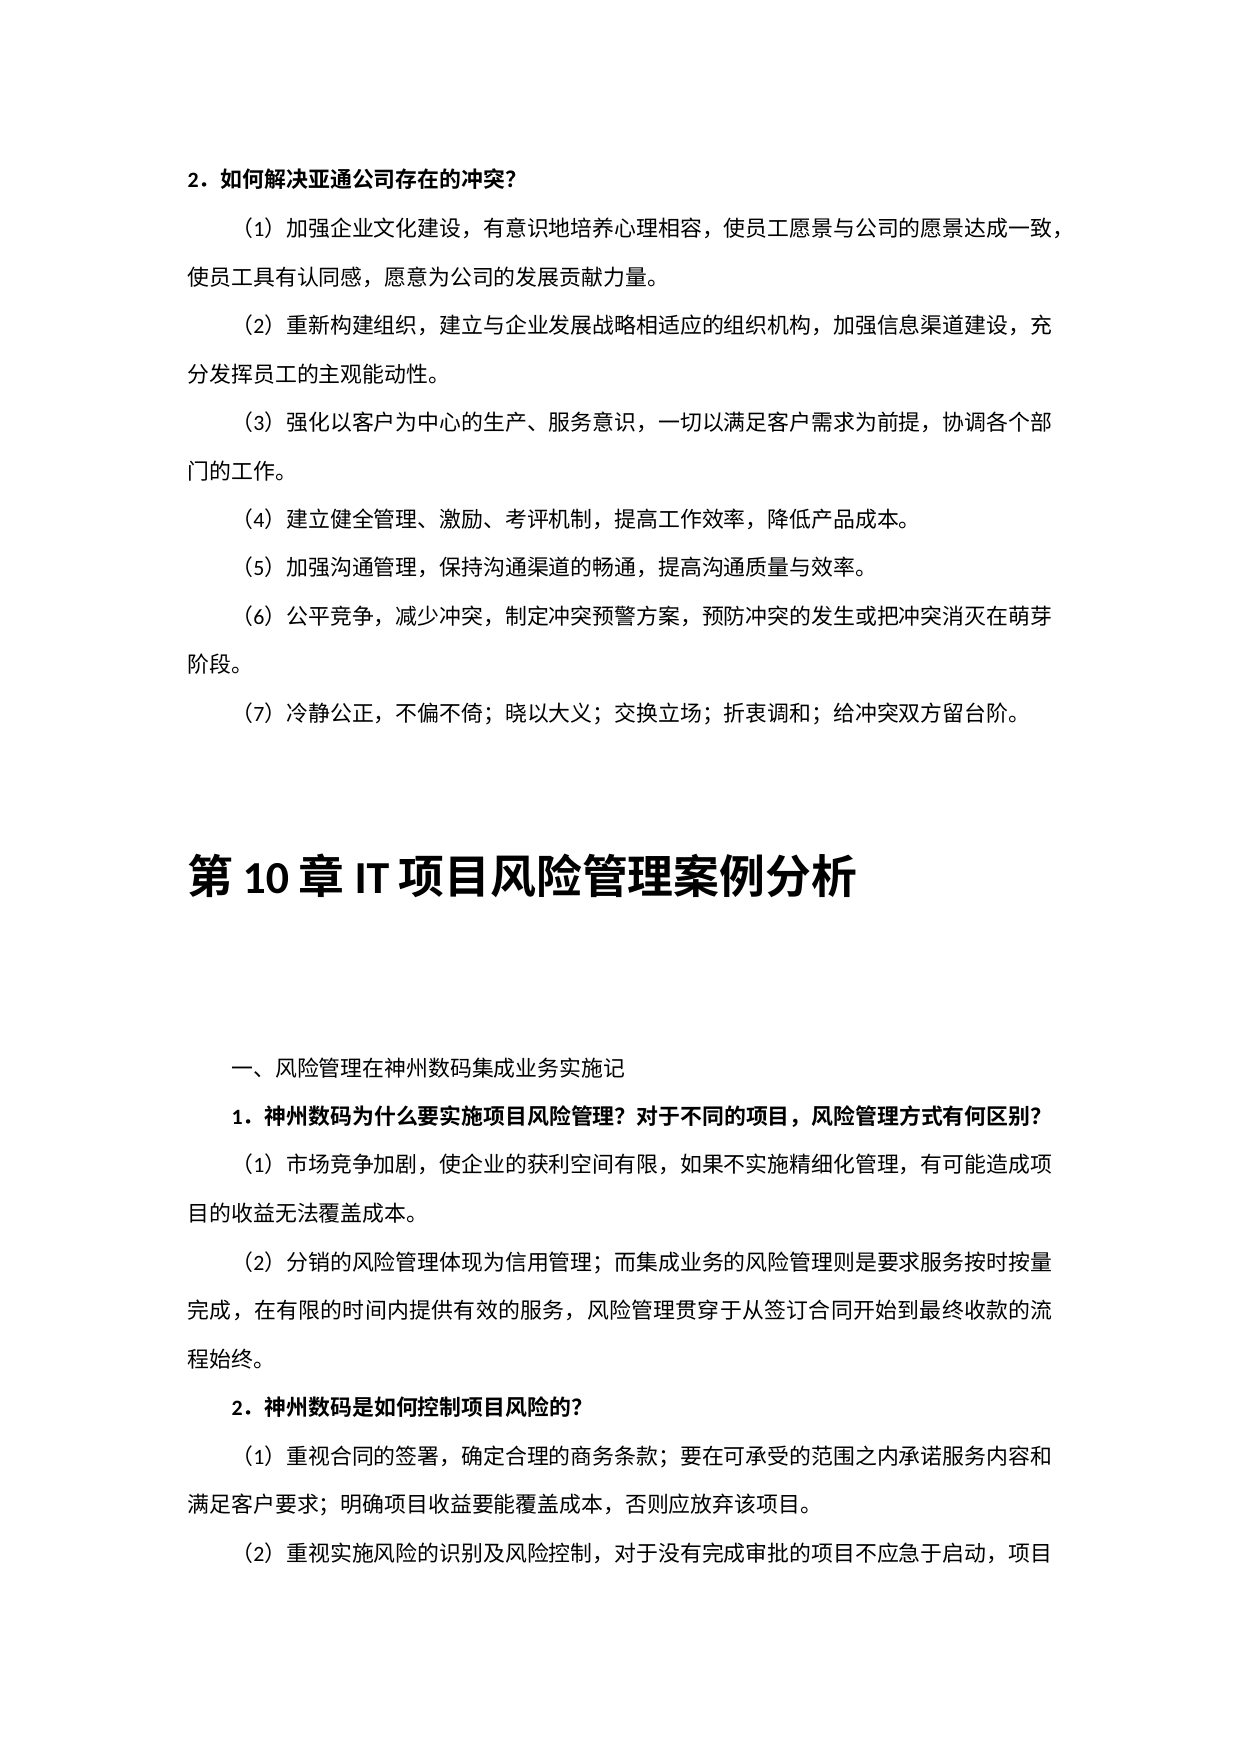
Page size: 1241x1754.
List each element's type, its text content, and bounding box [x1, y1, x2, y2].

text （4）建立健全管理、激励、考评机制，提高工作效率，降低产品成本。 [187, 502, 1053, 534]
text （6）公平竞争，减少冲突，制定冲突预警方案，预防冲突的发生或把冲突消灭在萌芽阶段。 [187, 598, 1053, 679]
text （3）强化以客户为中心的生产、服务意识，一切以满足客户需求为前提，协调各个部门的工作。 [187, 404, 1053, 486]
text （5）加强沟通管理，保持沟通渠道的畅通，提高沟通质量与效率。 [187, 550, 1053, 582]
subtitle 第10章 IT项目风险管理案例分析 [187, 825, 1053, 922]
text （7）冷静公正，不偏不倚；晓以大义；交换立场；折衷调和；给冲突双方留台阶。 [187, 695, 1053, 728]
text 一、风险管理在神州数码集成业务实施记 [187, 1050, 1053, 1083]
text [187, 162, 1053, 194]
text （1）重视合同的签署，确定合理的商务条款；要在可承受的范围之内承诺服务内容和满足客户要求；明确项目收益要能覆盖成本，否则应放弃该项目。 [187, 1438, 1053, 1519]
text （2）分销的风险管理体现为信用管理；而集成业务的风险管理则是要求服务按时按量完成，在有限的时间内提供有效的服务，风险管理贯穿于从签订合同开始到最终收款的流程始终。 [187, 1244, 1053, 1374]
text （2）重新构建组织，建立与企业发展战略相适应的组织机构，加强信息渠道建设，充分发挥员工的主观能动性。 [187, 307, 1053, 389]
text （1）加强企业文化建设，有意识地培养心理相容，使员工愿景与公司的愿景达成一致，使员工具有认同感，愿意为公司的发展贡献力量。 [187, 210, 1053, 292]
text （1）市场竞争加剧，使企业的获利空间有限，如果不实施精细化管理，有可能造成项目的收益无法覆盖成本。 [187, 1147, 1053, 1228]
text 2．神州数码是如何控制项目风险的？ [187, 1390, 1053, 1422]
text 1．神州数码为什么要实施项目风险管理？对于不同的项目，风险管理方式有何区别？ [187, 1099, 1053, 1131]
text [187, 1535, 1053, 1568]
